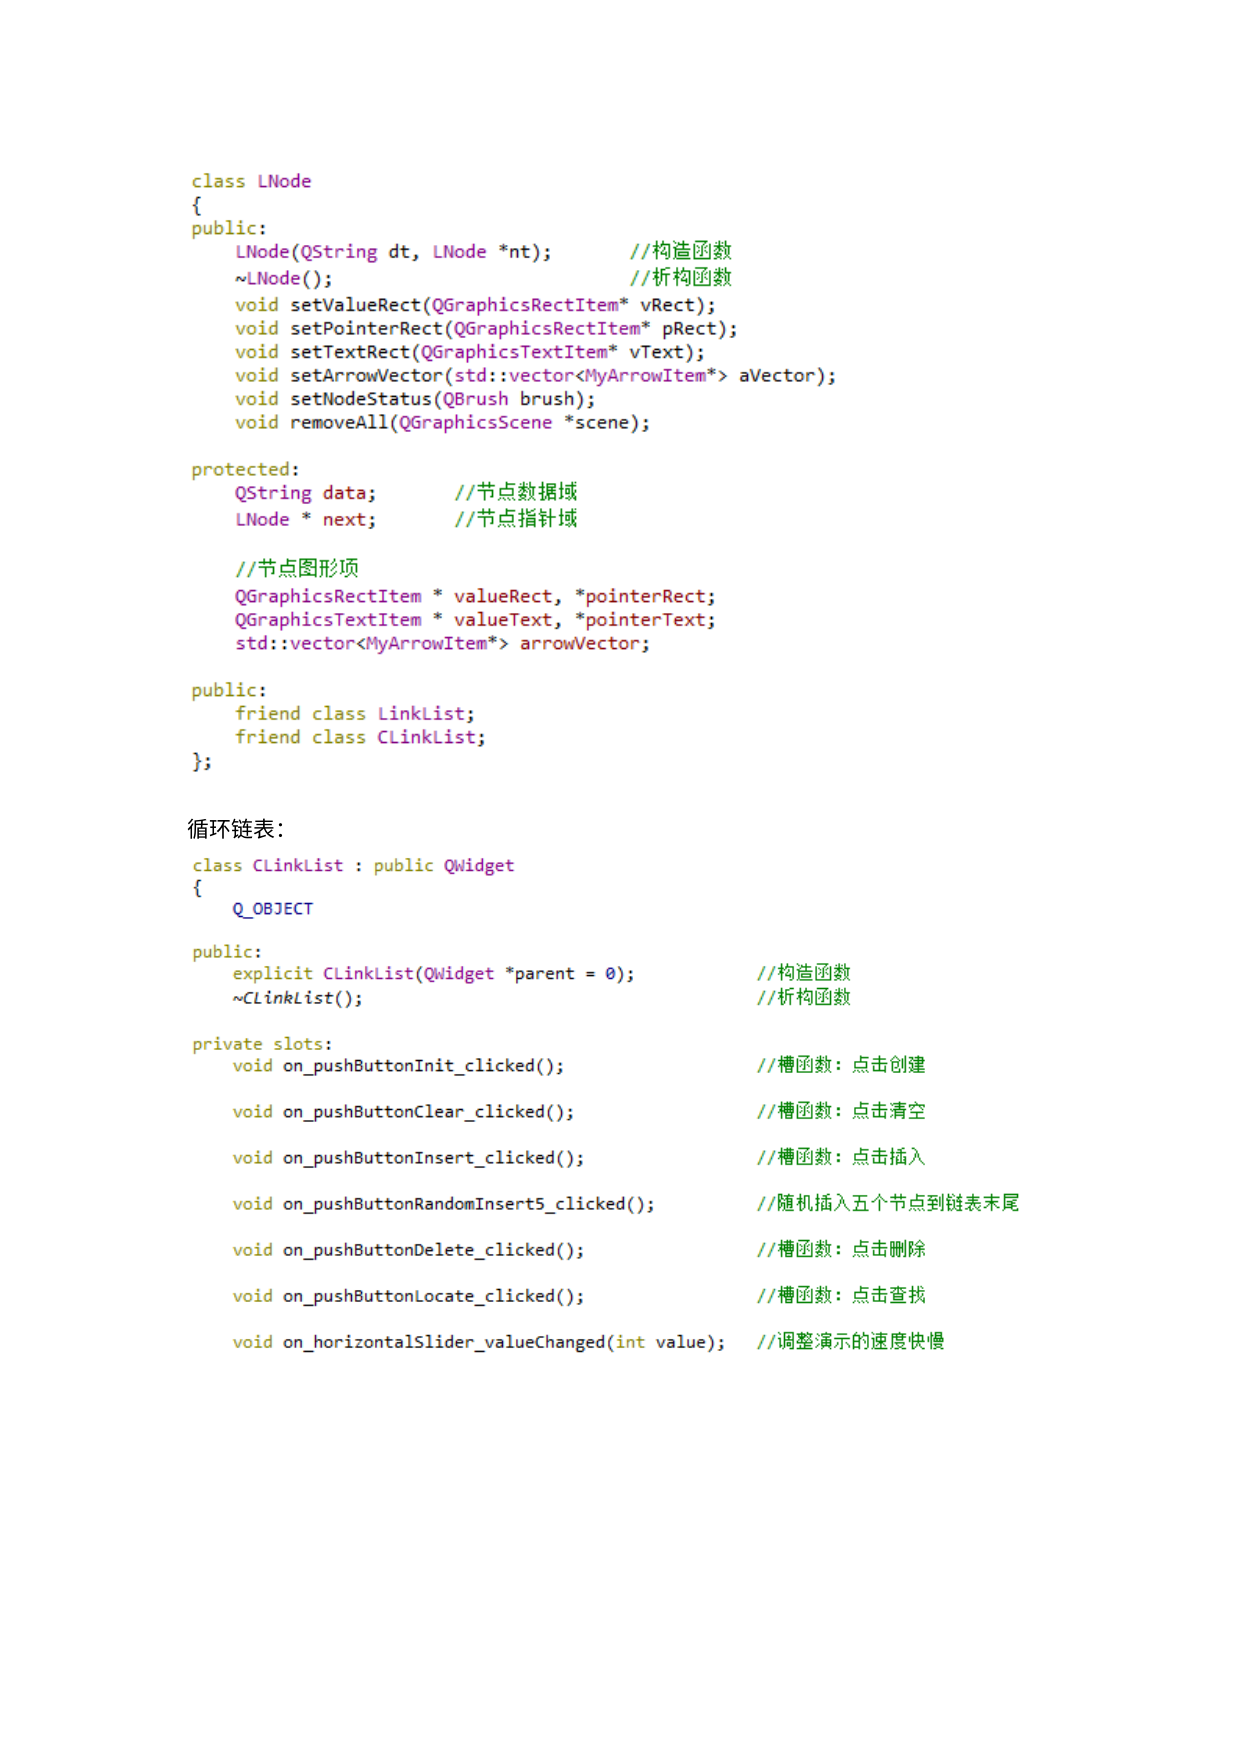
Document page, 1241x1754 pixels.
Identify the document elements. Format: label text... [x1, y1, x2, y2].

picture [187, 844, 1053, 1361]
picture [187, 162, 955, 789]
text 循环链表： [187, 812, 1053, 844]
